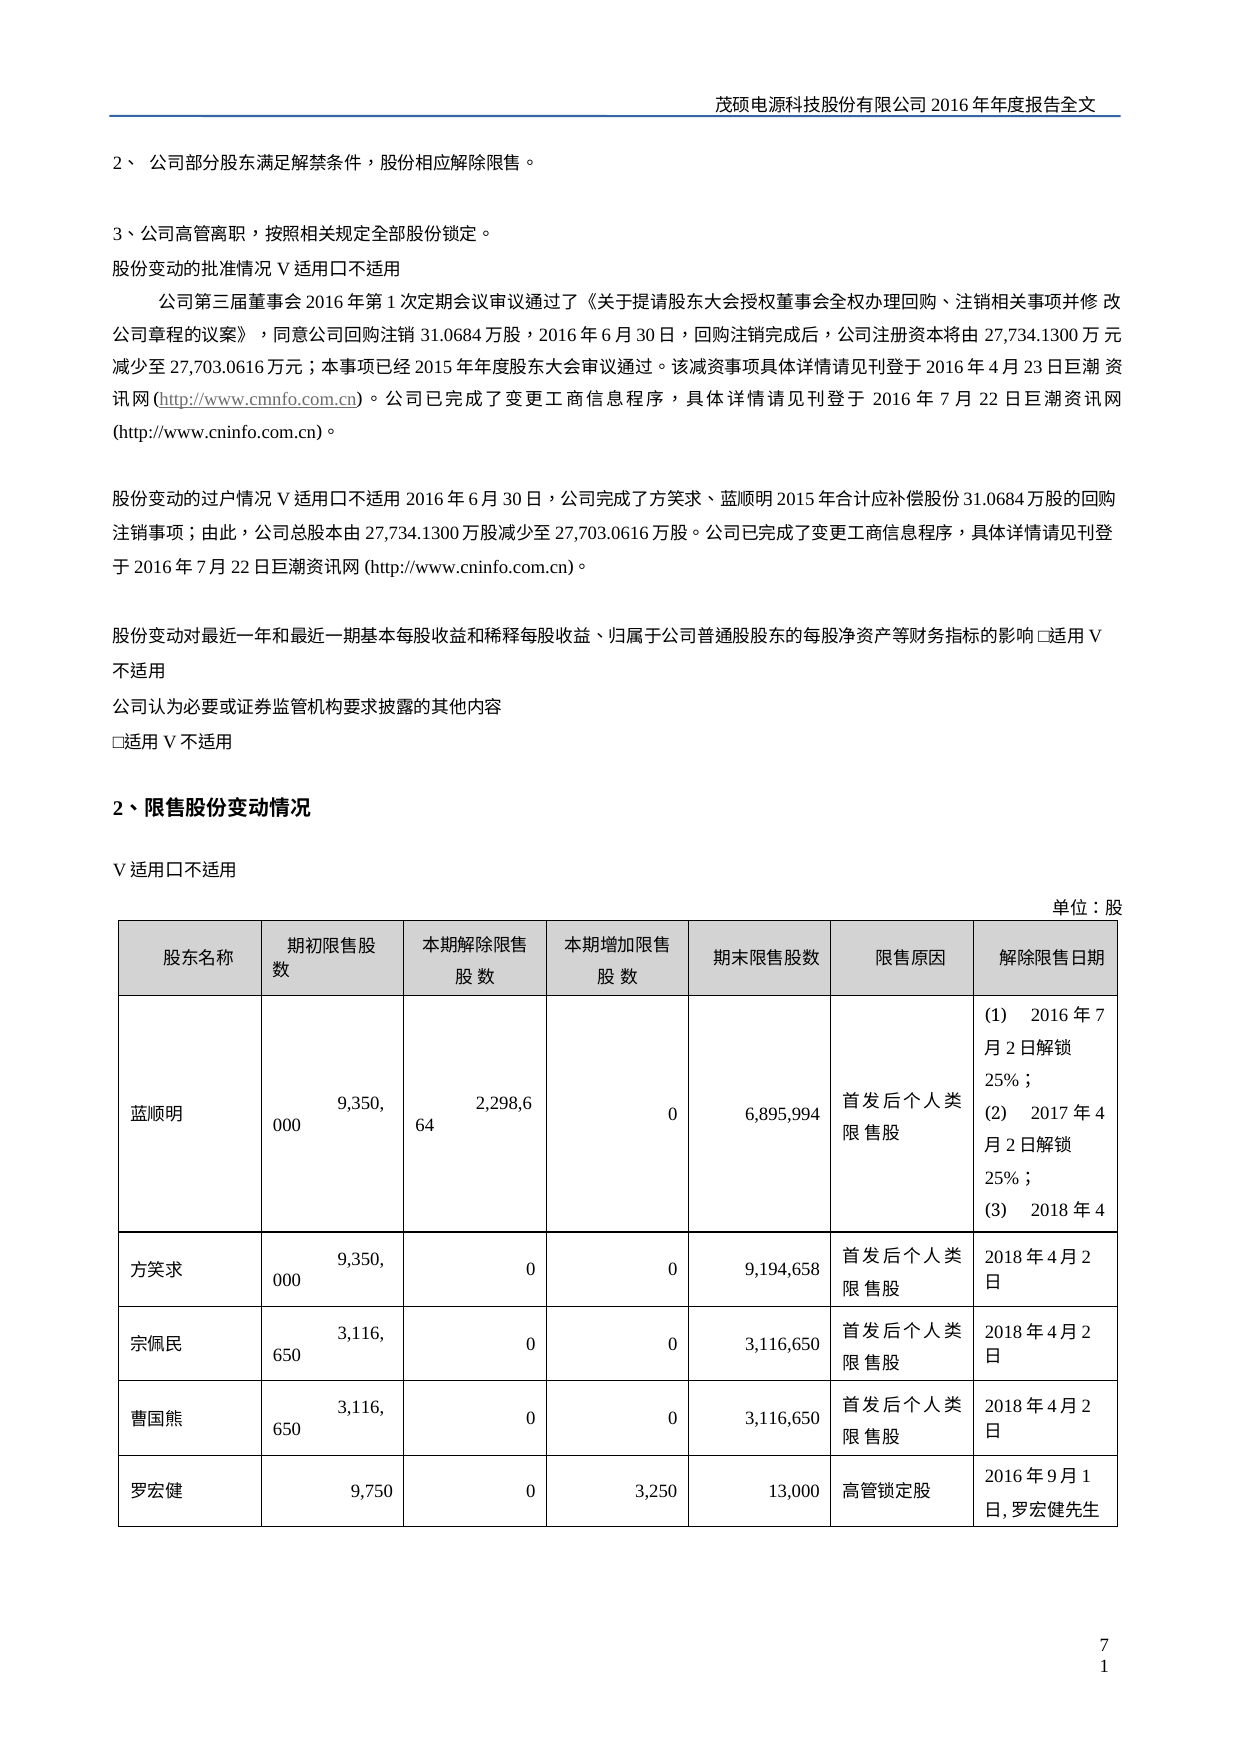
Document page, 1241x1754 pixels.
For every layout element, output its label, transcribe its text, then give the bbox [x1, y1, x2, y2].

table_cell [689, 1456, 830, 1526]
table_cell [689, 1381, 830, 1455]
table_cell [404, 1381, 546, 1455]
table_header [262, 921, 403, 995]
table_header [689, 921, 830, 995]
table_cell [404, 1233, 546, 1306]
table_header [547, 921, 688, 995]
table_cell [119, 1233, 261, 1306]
text 股份变动的过户情况 V适用口不适用 2016年6月30日，公司完成了方笑求、蓝顺明2015年合计应补偿股份31.0684万股的回购注销事项；由此，公司总股本由 27,734.1300万股减少至27,703.0616万股。公司已完成了变更工商信息程序，具体详情请见刊登于2016年7月22日巨潮资讯网 (http://www.cninfo.com.cn)。 [113, 478, 1123, 581]
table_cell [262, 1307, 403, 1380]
text 3、公司高管离职，按照相关规定全部股份锁定。 [113, 213, 1123, 247]
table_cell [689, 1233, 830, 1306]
text 2、 公司部分股东满足解禁条件，股份相应解除限售。 [113, 143, 1123, 176]
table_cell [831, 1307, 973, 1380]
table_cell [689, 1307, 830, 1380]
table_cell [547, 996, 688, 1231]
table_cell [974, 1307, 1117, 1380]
text 股份变动的批准情况 V适用口不适用 [113, 247, 1123, 283]
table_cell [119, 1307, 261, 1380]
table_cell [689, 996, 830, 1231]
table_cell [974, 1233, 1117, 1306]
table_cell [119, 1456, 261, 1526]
text V适用口不适用 [113, 849, 1123, 883]
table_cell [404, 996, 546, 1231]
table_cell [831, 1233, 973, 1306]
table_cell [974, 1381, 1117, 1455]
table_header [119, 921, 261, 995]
text □适用V不适用 [113, 721, 1123, 756]
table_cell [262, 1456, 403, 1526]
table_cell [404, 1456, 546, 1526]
text 公司认为必要或证券监管机构要求披露的其他内容 [113, 685, 1123, 721]
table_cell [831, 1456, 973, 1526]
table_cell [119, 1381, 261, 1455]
text 单位：股 [113, 896, 1123, 920]
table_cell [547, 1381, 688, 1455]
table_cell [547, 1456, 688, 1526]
text 2、限售股份变动情况 [113, 793, 1123, 822]
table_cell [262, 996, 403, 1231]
text 公司第三届董事会2016年第1次定期会议审议通过了《关于提请股东大会授权董事会全权办理回购、注销相关事项并修 改公司章程的议案》，同意公司回购注销31.0684万股，2016年6月30日，回购注销完成后，公司注册资本将由27,734.1300万 元减少至27,703.0616万元；本事项已经2015年年度股东大会审议通过。该减资事项具体详情请见刊登于2016年4月23日巨潮 资讯网(http://www.cmnfo.com.cn)。公司已完成了变更工商信息程序，具体详情请见刊登于2016年7月22日巨潮资讯网 (http://www.cninfo.com.cn)。 [113, 283, 1123, 445]
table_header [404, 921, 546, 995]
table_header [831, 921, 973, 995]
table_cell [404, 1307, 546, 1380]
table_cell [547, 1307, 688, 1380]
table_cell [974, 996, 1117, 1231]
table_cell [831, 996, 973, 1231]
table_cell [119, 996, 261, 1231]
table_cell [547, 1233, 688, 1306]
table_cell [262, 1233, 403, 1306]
text 股份变动对最近一年和最近一期基本每股收益和稀释每股收益、归属于公司普通股股东的每股净资产等财务指标的影响 □适用V不适用 [113, 614, 1123, 685]
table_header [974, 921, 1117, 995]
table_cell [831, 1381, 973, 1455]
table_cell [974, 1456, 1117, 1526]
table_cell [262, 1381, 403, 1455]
